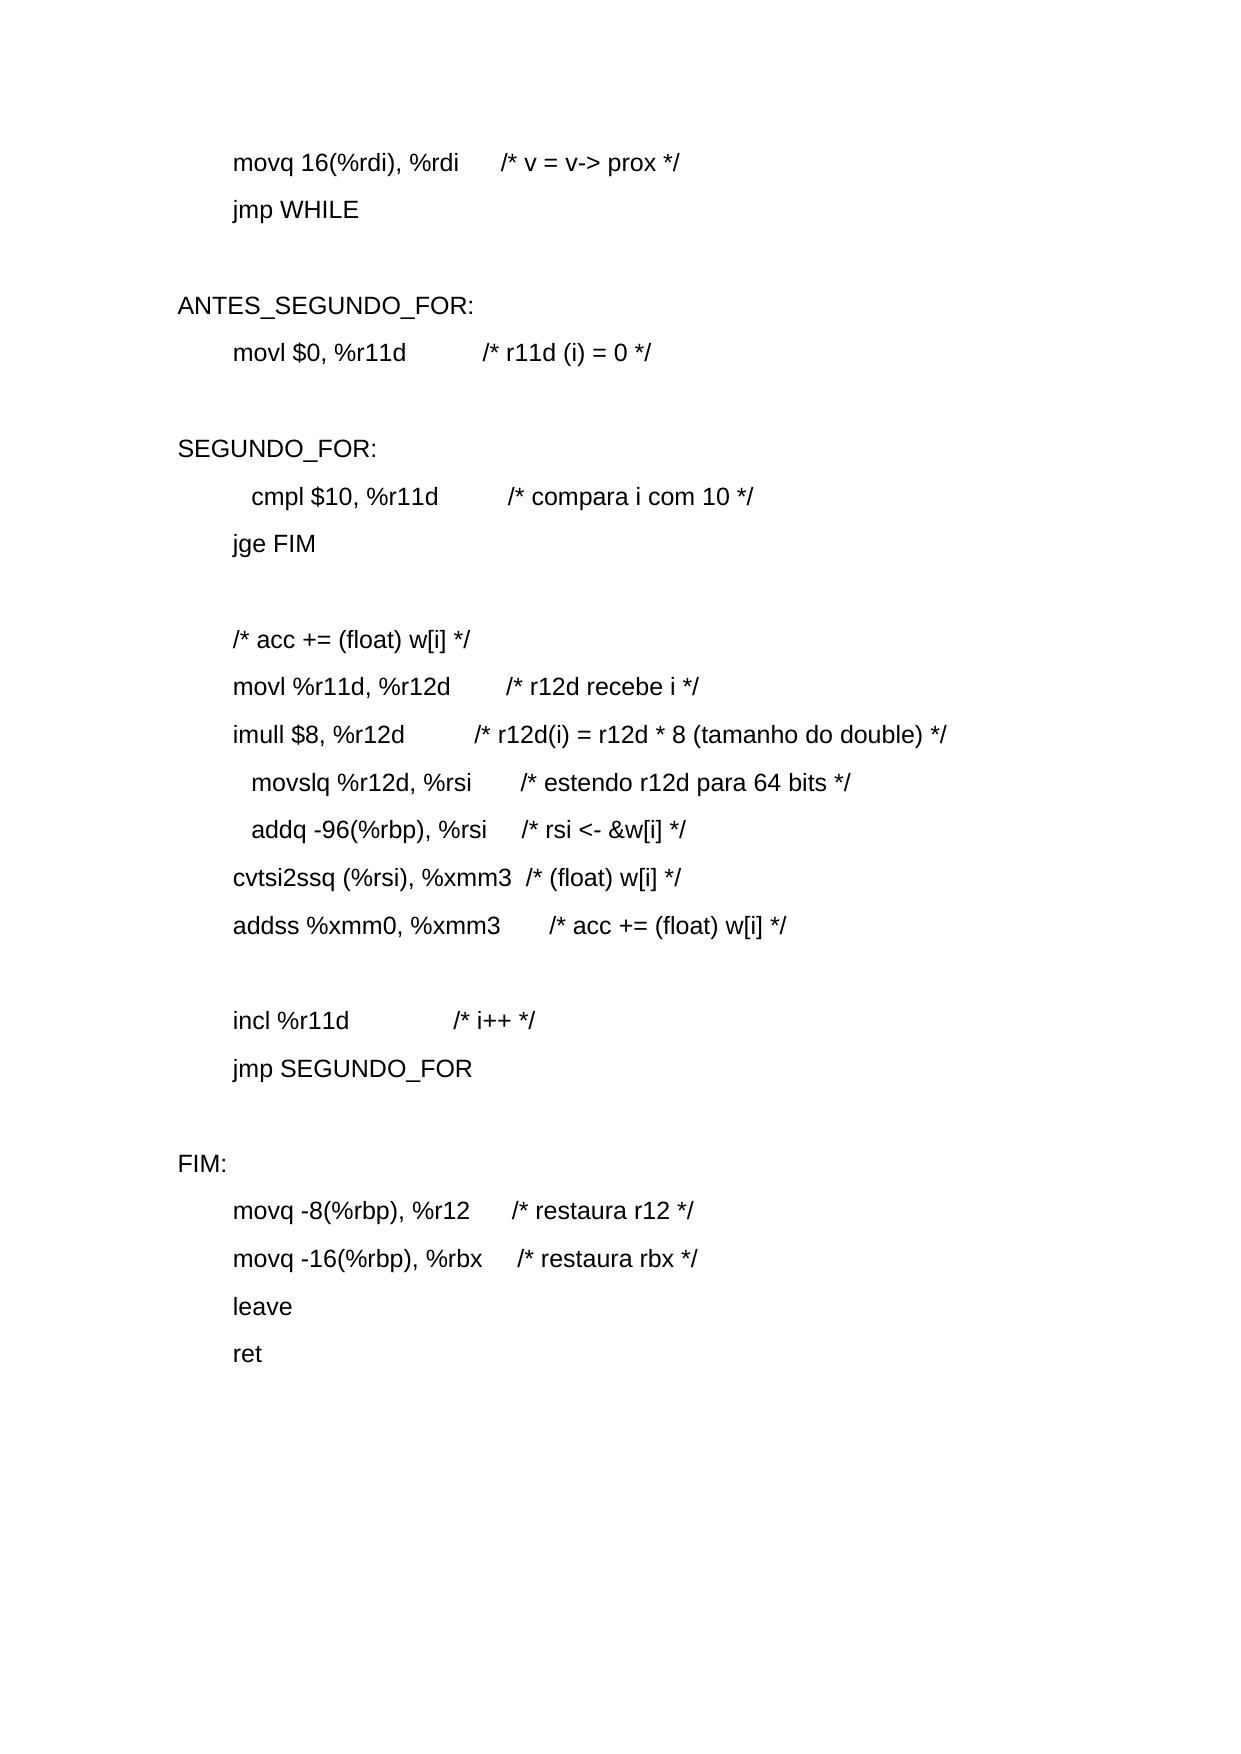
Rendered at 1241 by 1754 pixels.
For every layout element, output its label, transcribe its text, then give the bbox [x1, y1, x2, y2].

text ANTES_SEGUNDO_FOR: [177, 291, 1063, 319]
text SEGUNDO_FOR: [177, 434, 1063, 463]
text jmp WHILE [177, 195, 1063, 224]
text movq -16(%rbp), %rbx /* restaura rbx */ [177, 1244, 1063, 1273]
text jmp SEGUNDO_FOR [177, 1054, 1063, 1083]
text imull $8, %r12d /* r12d(i) = r12d * 8 (tamanho do double) */ [177, 720, 1063, 749]
text FIM: [177, 1149, 1063, 1177]
text incl %r11d /* i++ */ [177, 1006, 1063, 1035]
text movl $0, %r11d /* r11d (i) = 0 */ [177, 338, 1063, 367]
text ret [177, 1339, 1063, 1368]
text movl %r11d, %r12d /* r12d recebe i */ [177, 672, 1063, 701]
text cmpl $10, %r11d /* compara i com 10 */ [177, 482, 1063, 510]
text jge FIM [177, 529, 1063, 558]
text leave [177, 1292, 1063, 1321]
text /* acc += (float) w[i] */ [177, 625, 1063, 653]
text movq 16(%rdi), %rdi /* v = v-> prox */ [177, 148, 1063, 176]
text addq -96(%rbp), %rsi /* rsi <- &w[i] */ [177, 816, 1063, 844]
text addss %xmm0, %xmm3 /* acc += (float) w[i] */ [177, 911, 1063, 940]
text movslq %r12d, %rsi /* estendo r12d para 64 bits */ [177, 768, 1063, 797]
text cvtsi2ssq (%rsi), %xmm3 /* (float) w[i] */ [177, 863, 1063, 892]
text movq -8(%rbp), %r12 /* restaura r12 */ [177, 1196, 1063, 1225]
